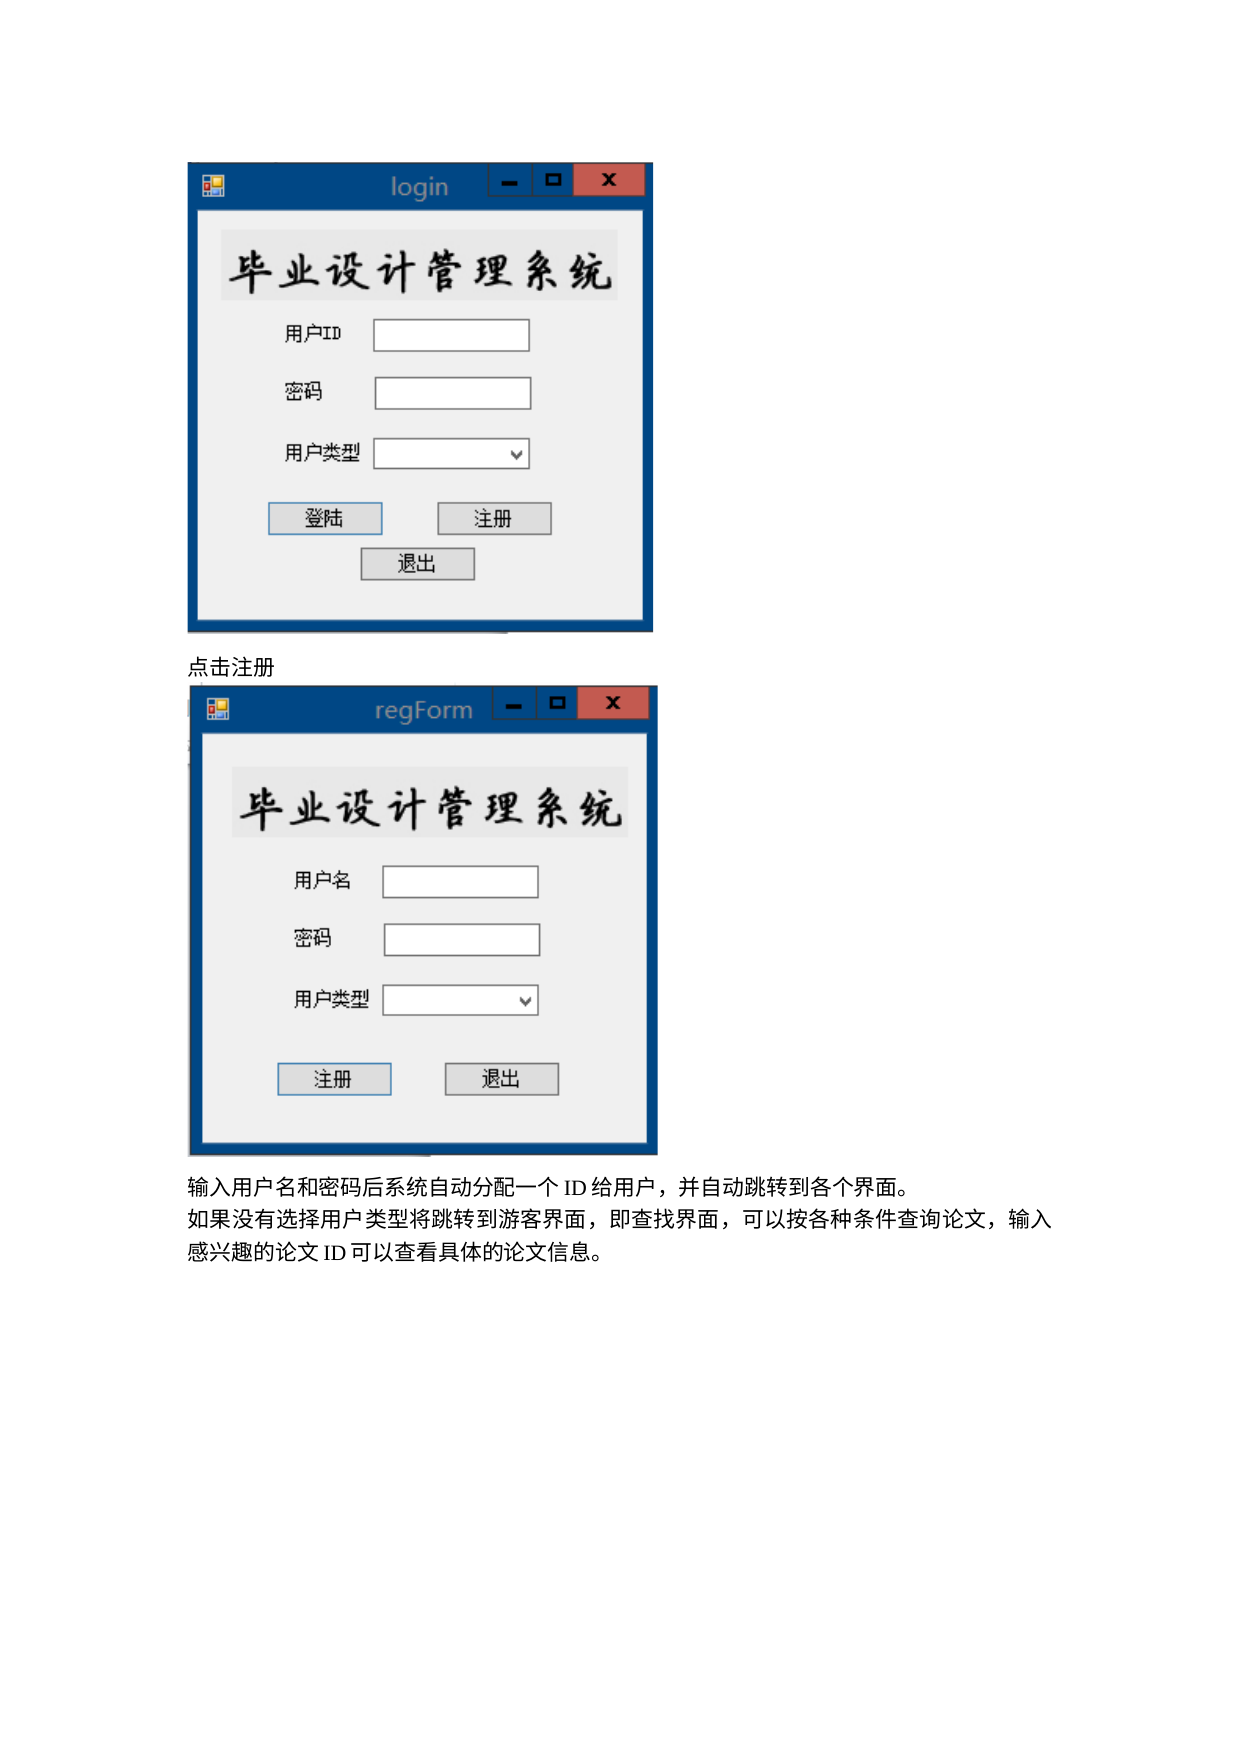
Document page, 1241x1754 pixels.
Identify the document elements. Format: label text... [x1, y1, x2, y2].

picture [187, 682, 658, 1157]
picture [187, 162, 654, 634]
text 输入用户名和密码后系统自动分配一个ID给用户，并自动跳转到各个界面。 [187, 1169, 1053, 1202]
text 如果没有选择用户类型将跳转到游客界面，即查找界面，可以按各种条件查询论文，输入感兴趣的论文ID可以查看具体的论文信息。 [187, 1202, 1053, 1267]
text 点击注册 [187, 649, 1053, 682]
